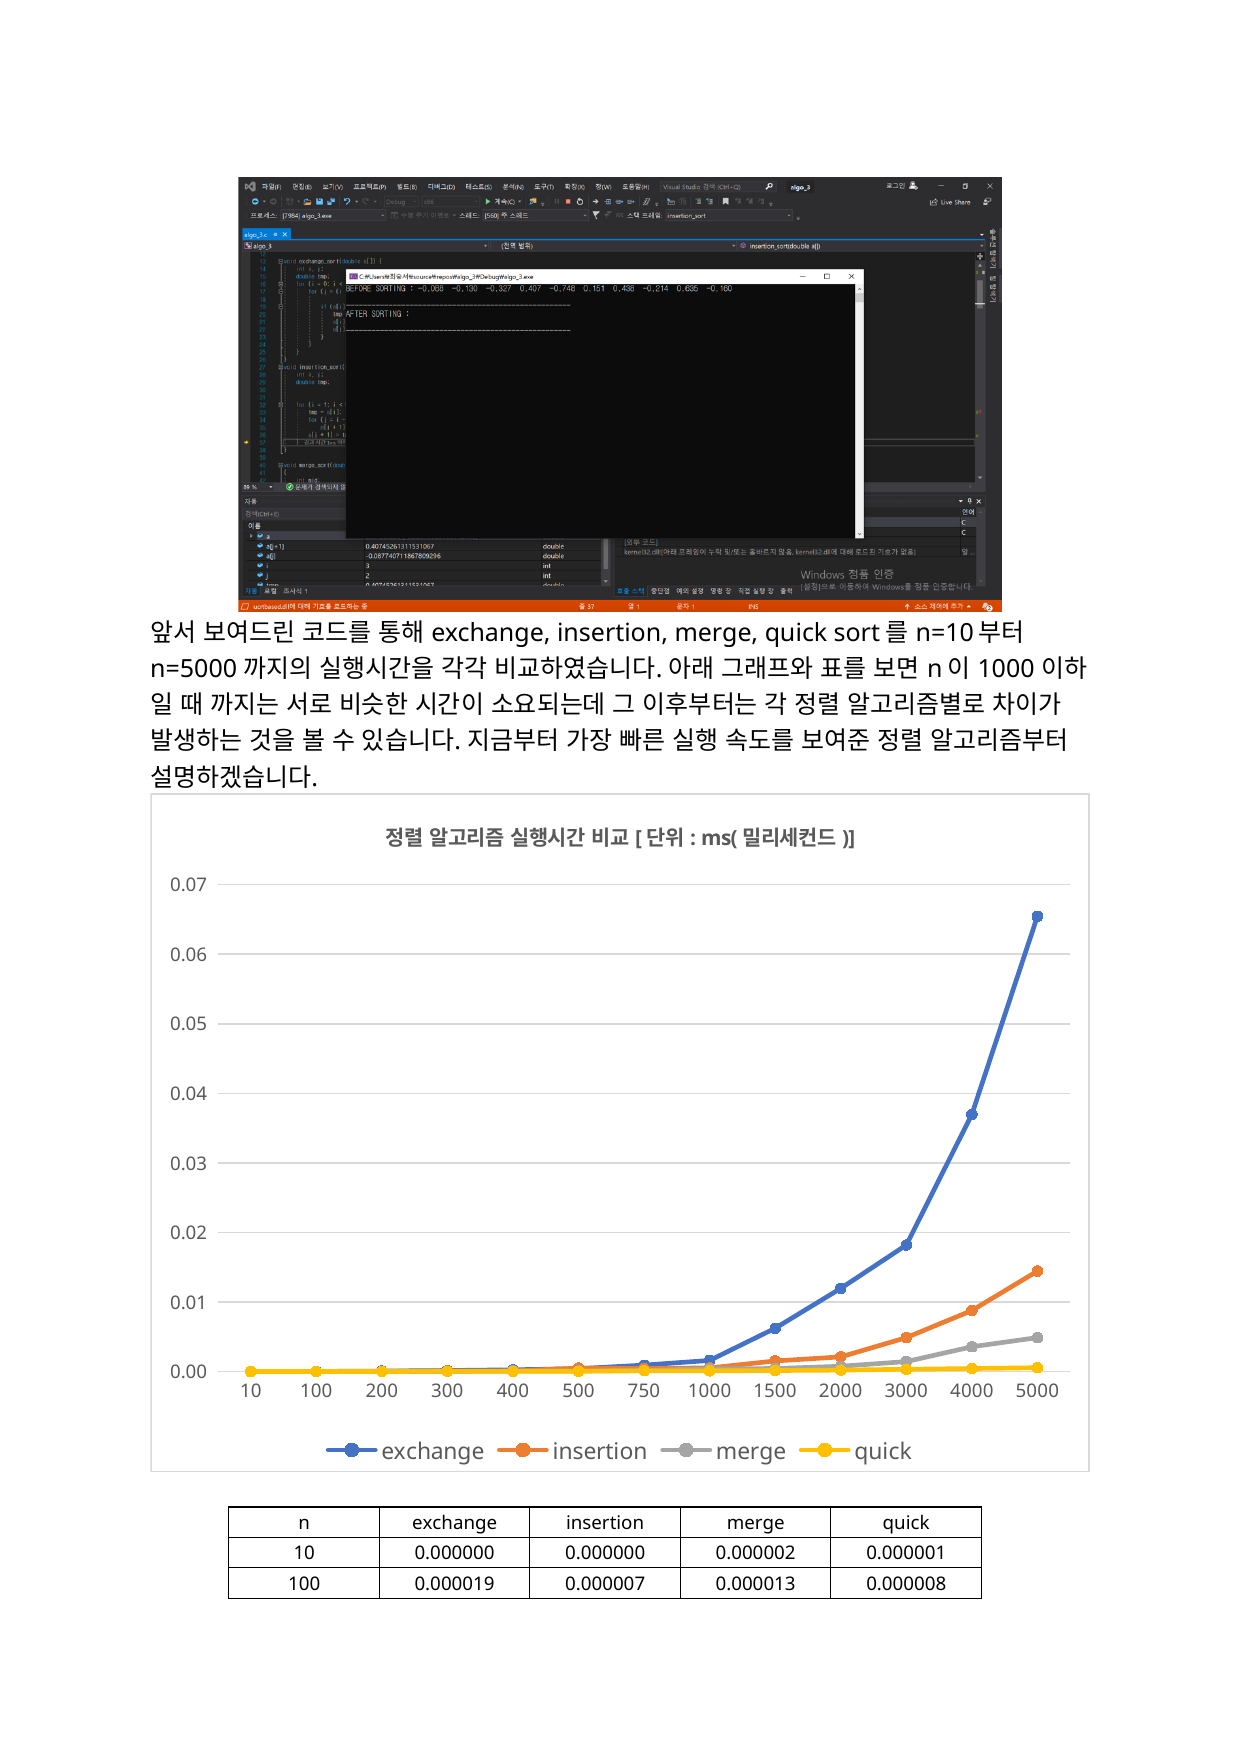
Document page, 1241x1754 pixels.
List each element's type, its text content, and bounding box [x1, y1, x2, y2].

text 앞서 보여드린 코드를 통해 exchange, insertion, merge, quick sort를 n=10부터 n=5000 까지의 실행시간을 각각 비교하였습니다. 아래 그래프와 표를 보면 n이 1000 이하 일 때 까지는 서로 비슷한 시간이 소요되는데 그 이후부터는 각 정렬 알고리즘별로 차이가 발생하는 것을 볼 수 있습니다. 지금부터 가장 빠른 실행 속도를 보여준 정렬 알고리즘부터 설명하겠습니다. [150, 612, 1090, 793]
picture [238, 177, 1002, 612]
table_cell 0.000002 [681, 1538, 830, 1567]
table_cell 0.000001 [831, 1538, 981, 1567]
table_header merge [681, 1508, 830, 1537]
table_cell 0.000019 [380, 1568, 529, 1597]
table_cell 10 [229, 1538, 379, 1567]
table_cell 0.000000 [380, 1538, 529, 1567]
table_header exchange [380, 1508, 529, 1537]
table_header n [229, 1508, 379, 1537]
table_cell 100 [229, 1568, 379, 1597]
table_cell 0.000008 [831, 1568, 981, 1597]
table_cell 0.000000 [530, 1538, 680, 1567]
table_cell 0.000007 [530, 1568, 680, 1597]
table_header quick [831, 1508, 981, 1537]
table_cell 0.000013 [681, 1568, 830, 1597]
table_header insertion [530, 1508, 680, 1537]
